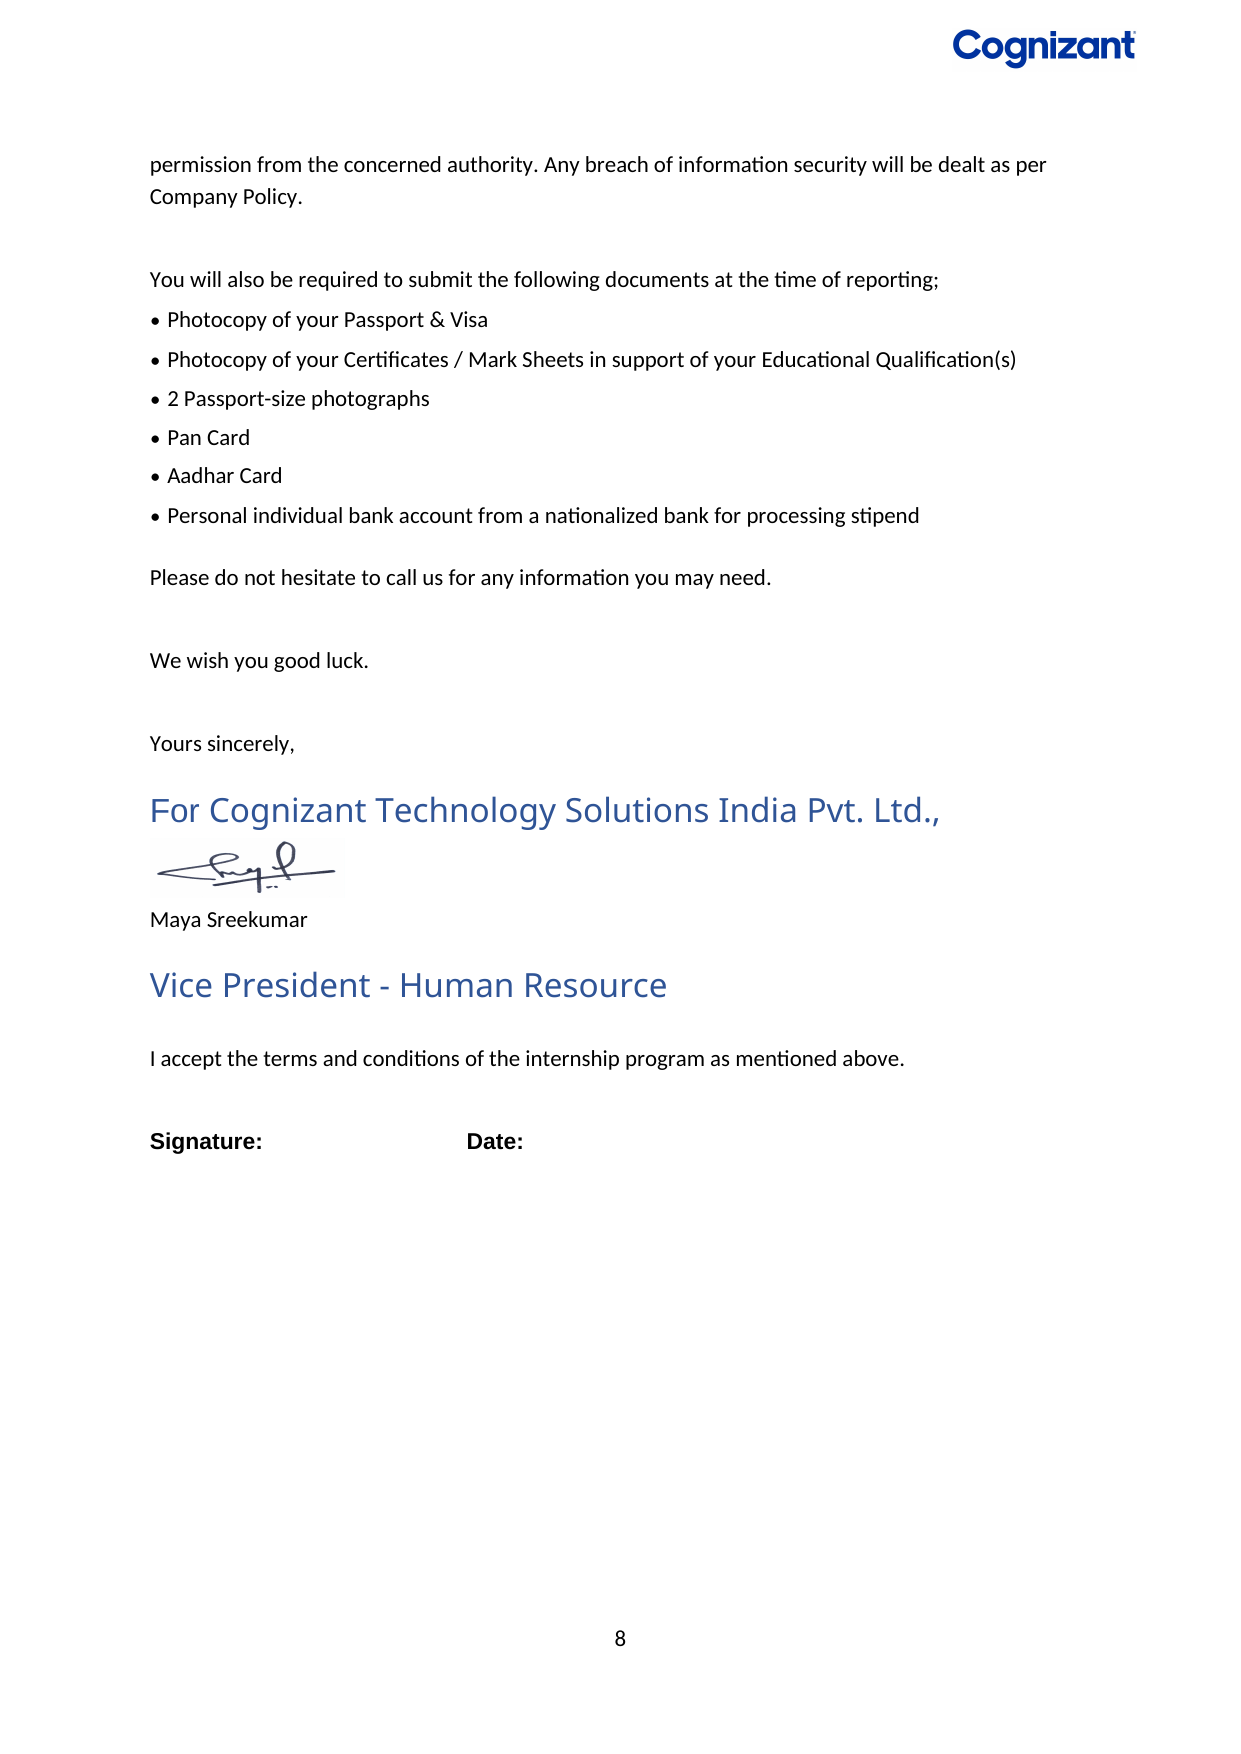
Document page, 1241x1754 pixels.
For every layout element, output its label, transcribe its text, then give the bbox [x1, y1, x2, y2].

picture [150, 838, 345, 898]
text Yours sincerely, [149, 729, 1086, 757]
list Photocopy of your Certificates / Mark Sheets in support of your Educational Qualification(s) [150, 345, 1086, 373]
list Aadhar Card [150, 462, 1086, 489]
text I accept the terms and conditions of the internship program as mentioned above. [149, 1044, 1086, 1073]
list 2 Passport-size photographs [150, 384, 1086, 412]
text We wish you good luck. [149, 646, 1086, 674]
picture [952, 28, 1138, 72]
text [149, 150, 1086, 210]
text You will also be required to submit the following documents at the time of reporting; [149, 265, 1086, 293]
list Personal individual bank account from a nationalized bank for processing stipend [150, 501, 1086, 529]
list Pan Card [150, 423, 1086, 451]
subtitle For Cognizant Technology Solutions India Pvt. Ltd., [149, 786, 1090, 832]
text Maya Sreekumar [149, 905, 1086, 933]
subtitle Vice President - Human Resource [149, 962, 1090, 1007]
list Photocopy of your Passport & Visa [150, 306, 1086, 334]
text Please do not hesitate to call us for any information you may need. [149, 563, 1086, 591]
text Signature: Date: [149, 1128, 1090, 1154]
